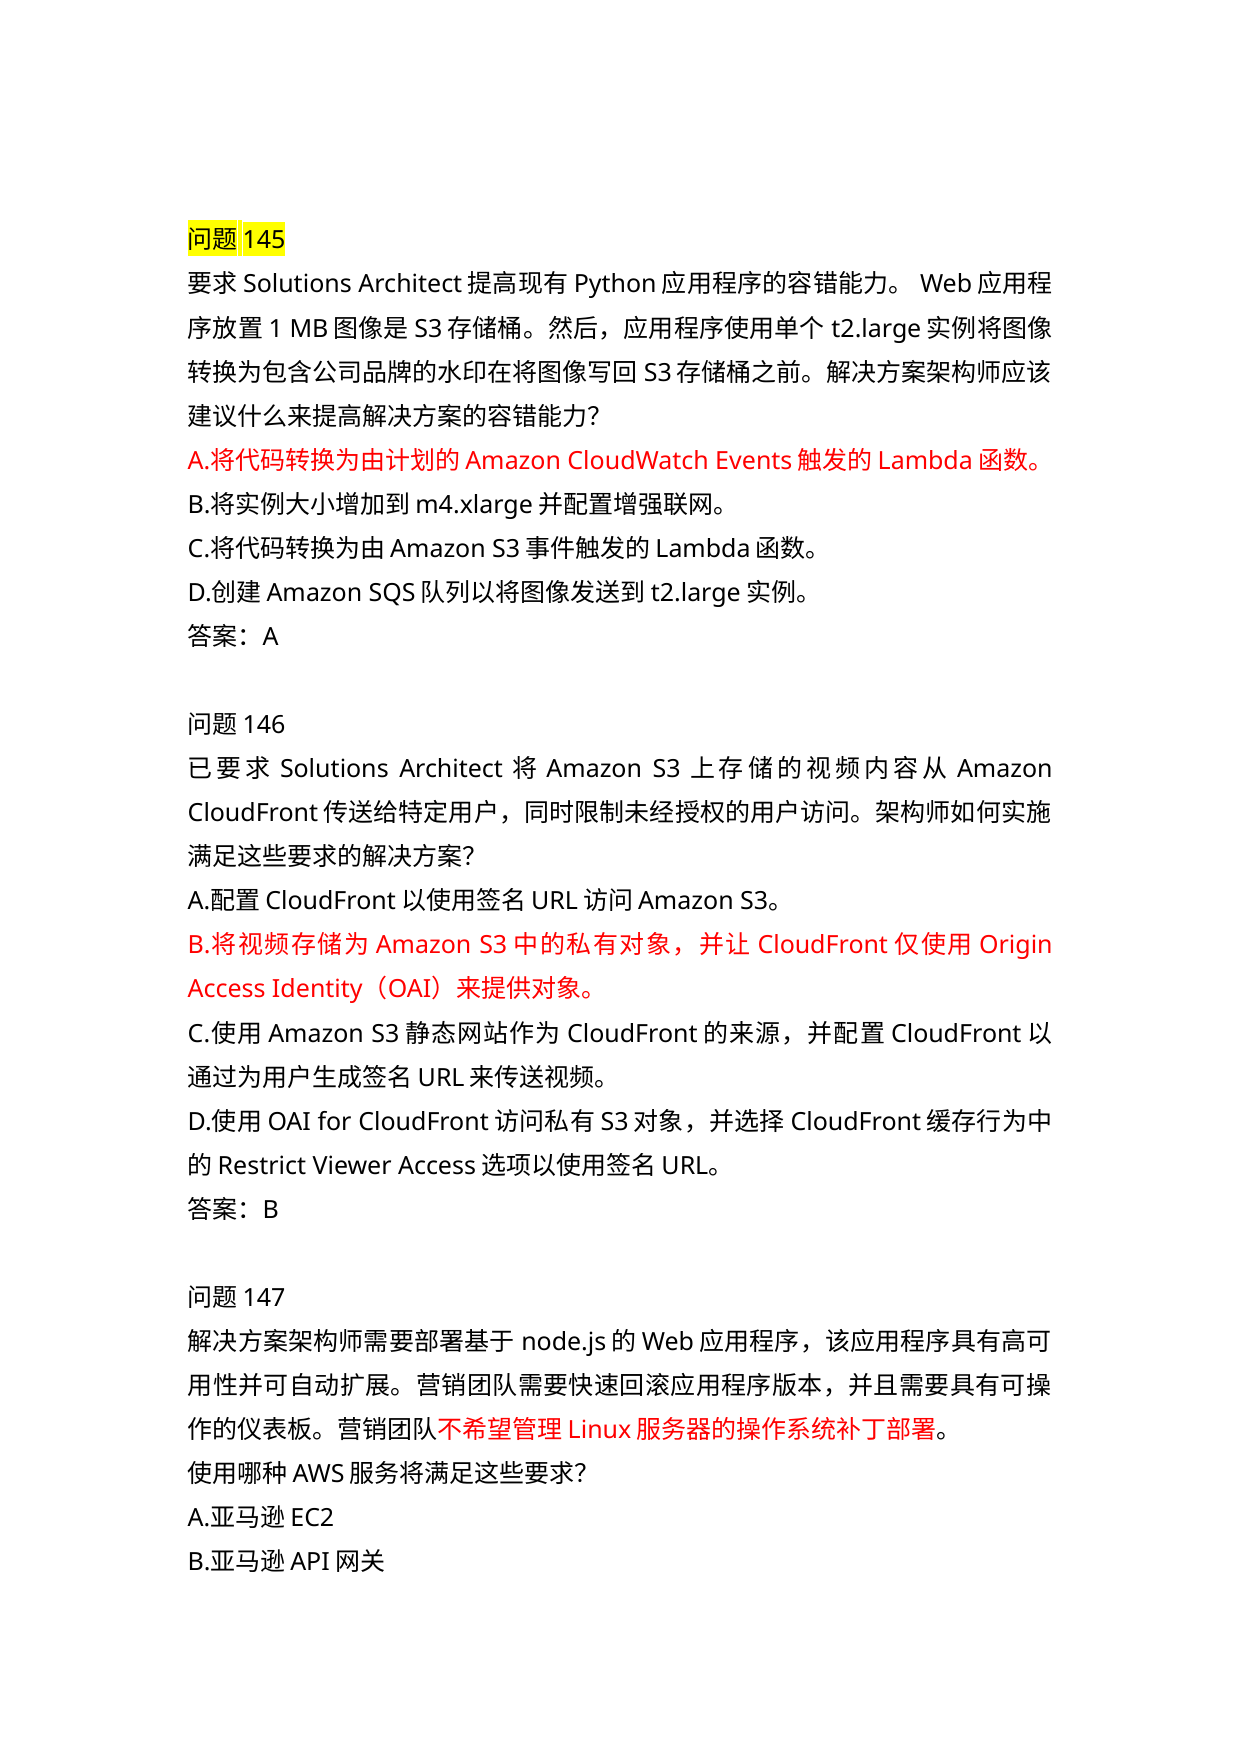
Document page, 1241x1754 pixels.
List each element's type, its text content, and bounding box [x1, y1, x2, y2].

text D.使用OAI for CloudFront访问私有S3对象，并选择CloudFront缓存行为中的Restrict Viewer Access选项以使用签名URL。 [187, 1097, 1053, 1185]
text A.亚马逊EC2 [187, 1494, 1053, 1538]
text 已要求Solutions Architect将Amazon S3上存储的视频内容从Amazon CloudFront传送给特定用户，同时限制未经授权的用户访问。架构师如何实施满足这些要求的解决方案？ [187, 745, 1053, 877]
text C.将代码转换为由Amazon S3事件触发的Lambda函数。 [187, 524, 1053, 568]
text B.亚马逊API网关 [187, 1538, 1053, 1582]
text 问题145 [187, 216, 1053, 260]
text 问题146 [187, 701, 1053, 745]
text 答案：B [187, 1185, 1053, 1229]
text 要求Solutions Architect提高现有Python应用程序的容错能力。 Web应用程序放置1 MB图像是S3存储桶。然后，应用程序使用单个t2.large实例将图像转换为包含公司品牌的水印在将图像写回S3存储桶之前。解决方案架构师应该建议什么来提高解决方案的容错能力？ [187, 260, 1053, 436]
text 问题147 [187, 1273, 1053, 1318]
text 答案：A [187, 613, 1053, 657]
text A.配置CloudFront以使用签名URL访问Amazon S3。 [187, 877, 1053, 921]
text B.将视频存储为Amazon S3中的私有对象，并让CloudFront仅使用Origin Access Identity（OAI）来提供对象。 [187, 921, 1053, 1009]
text B.将实例大小增加到m4.xlarge并配置增强联网。 [187, 480, 1053, 524]
text C.使用Amazon S3静态网站作为CloudFront的来源，并配置CloudFront以通过为用户生成签名URL来传送视频。 [187, 1009, 1053, 1097]
text 使用哪种AWS服务将满足这些要求？ [187, 1450, 1053, 1494]
text A.将代码转换为由计划的Amazon CloudWatch Events触发的Lambda函数。 [187, 436, 1053, 480]
text 解决方案架构师需要部署基于node.js的Web应用程序，该应用程序具有高可用性并可自动扩展。营销团队需要快速回滚应用程序版本，并且需要具有可操作的仪表板。营销团队不希望管理Linux服务器的操作系统补丁部署。 [187, 1318, 1053, 1450]
text D.创建Amazon SQS队列以将图像发送到t2.large实例。 [187, 568, 1053, 613]
